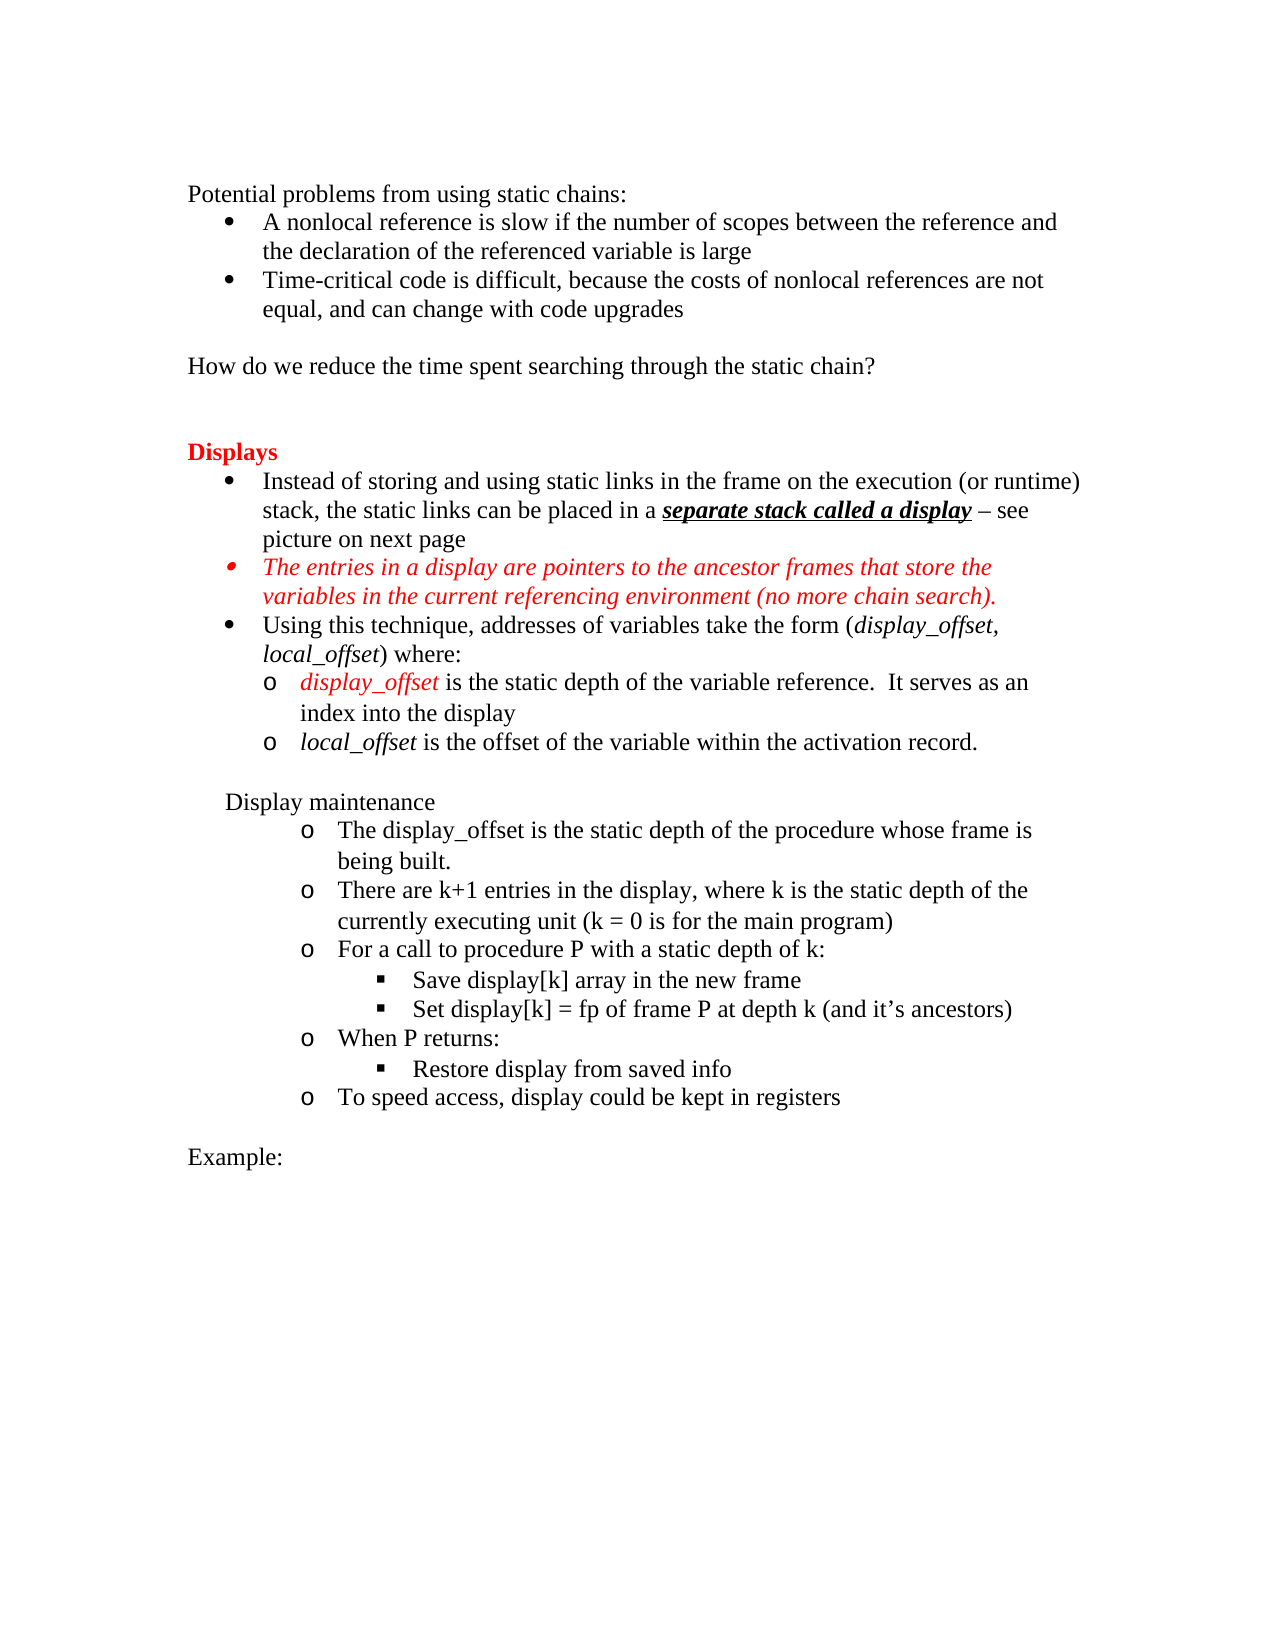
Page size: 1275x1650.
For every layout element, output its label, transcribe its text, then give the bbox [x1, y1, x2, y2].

list Using this technique, addresses of variables take the form (display_offset, local_offset) where: [225, 610, 1087, 667]
list There are k+1 entries in the display, where k is the static depth of the currently executing unit (k = 0 is for the main program) [300, 875, 1087, 934]
list display_offset is the static depth of the variable reference. It serves as an index into the display [262, 667, 1087, 727]
list Save display[k] array in the new frame [375, 965, 1087, 994]
list Time-critical code is difficult, because the costs of nonlocal references are not equal, and can change with code upgrades [225, 265, 1087, 322]
text Potential problems from using static chains: [187, 179, 1087, 207]
list A nonlocal reference is slow if the number of scopes between the reference and the declaration of the referenced variable is large [225, 207, 1087, 265]
list For a call to procedure P with a static depth of k: [300, 934, 1087, 965]
list To speed access, display could be kept in registers [300, 1082, 1087, 1113]
text How do we reduce the time spent searching through the static chain? [187, 351, 1087, 380]
list When P returns: [300, 1023, 1087, 1054]
list Instead of storing and using static links in the frame on the execution (or runtime) stack, the static links can be placed in a separate stack called a display – see picture on next page [225, 466, 1087, 552]
list The entries in a display are pointers to the ancestor frames that store the variables in the current referencing environment (no more chain search). [225, 552, 1087, 610]
text Display maintenance [187, 787, 1087, 815]
list Displays [187, 437, 1087, 466]
list Set display[k] = fp of frame P at depth k (and it’s ancestors) [375, 994, 1087, 1023]
list Restore display from saved info [375, 1054, 1087, 1082]
list local_offset is the offset of the variable within the activation record. [262, 727, 1087, 758]
list The display_offset is the static depth of the procedure whose frame is being built. [300, 815, 1087, 875]
text Example: [187, 1142, 1087, 1171]
